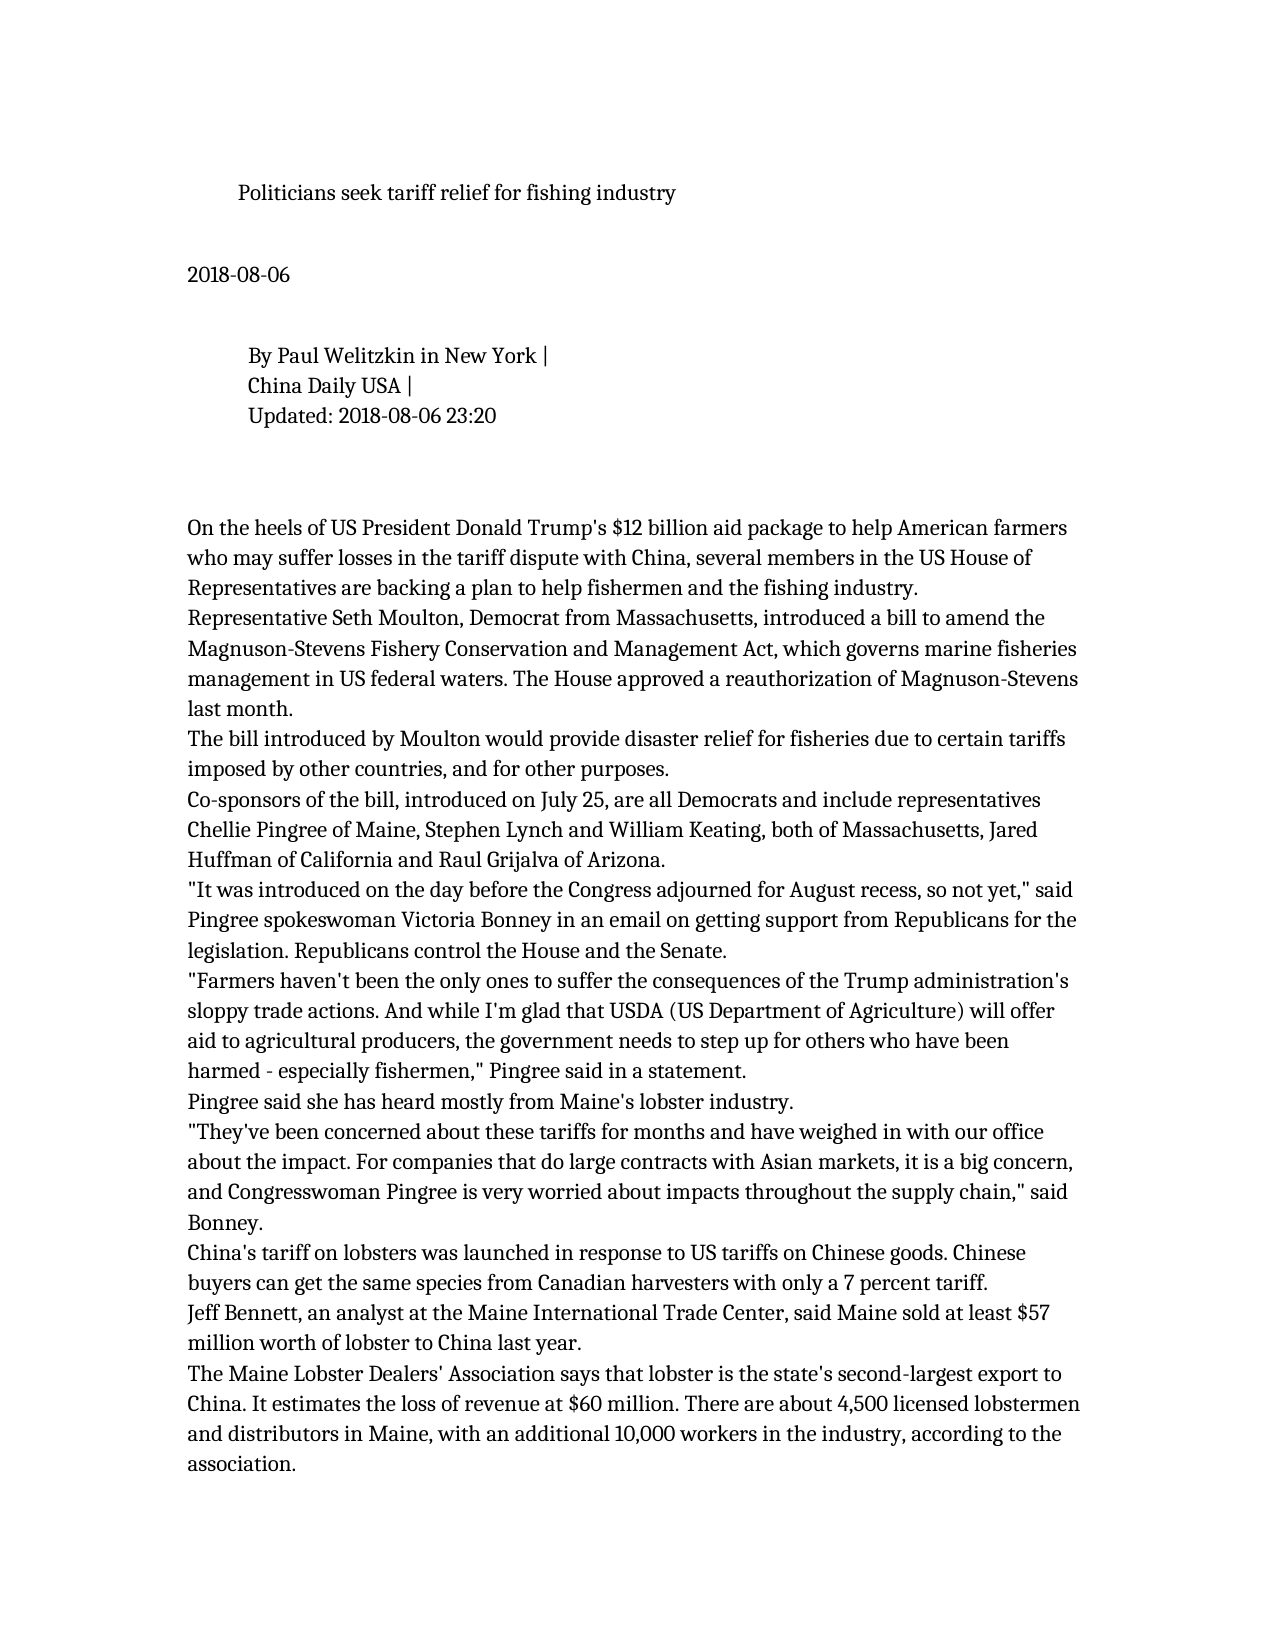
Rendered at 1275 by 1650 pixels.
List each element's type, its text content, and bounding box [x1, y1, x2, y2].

text 2018-08-06 [187, 261, 1087, 288]
text By Paul Welitzkin in New York | China Daily USA | Updated: 2018-08-06 23:20 [187, 312, 1087, 460]
text On the heels of US President Donald Trump's $12 billion aid package to help American farmers who may suffer losses in the tariff dispute with China, several members in the US House of Representatives are backing a plan to help fishermen and the fishing industry. Representative Seth Moulton, Democrat from Massachusetts, introduced a bill to amend the Magnuson-Stevens Fishery Conservation and Management Act, which governs marine fisheries management in US federal waters. The House approved a reauthorization of Magnuson-Stevens last month. The bill introduced by Moulton would provide disaster relief for fisheries due to certain tariffs imposed by other countries, and for other purposes. Co-sponsors of the bill, introduced on July 25, are all Democrats and include representatives Chellie Pingree of Maine, Stephen Lynch and William Keating, both of Massachusetts, Jared Huffman of California and Raul Grijalva of Arizona. "It was introduced on the day before the Congress adjourned for August recess, so not yet," said Pingree spokeswoman Victoria Bonney in an email on getting support from Republicans for the legislation. Republicans control the House and the Senate. "Farmers haven't been the only ones to suffer the consequences of the Trump administration's sloppy trade actions. And while I'm glad that USDA (US Department of Agriculture) will offer aid to agricultural producers, the government needs to step up for others who have been harmed - especially fishermen," Pingree said in a statement. Pingree said she has heard mostly from Maine's lobster industry. "They've been concerned about these tariffs for months and have weighed in with our office about the impact. For companies that do large contracts with Asian markets, it is a big concern, and Congresswoman Pingree is very worried about impacts throughout the supply chain," said Bonney. China's tariff on lobsters was launched in response to US tariffs on Chinese goods. Chinese buyers can get the same species from Canadian harvesters with only a 7 percent tariff. Jeff Bennett, an analyst at the Maine International Trade Center, said Maine sold at least $57 million worth of lobster to China last year. The Maine Lobster Dealers' Association says that lobster is the state's second-largest export to China. It estimates the loss of revenue at $60 million. There are about 4,500 licensed lobstermen and distributors in Maine, with an additional 10,000 workers in the industry, according to the association. [187, 484, 1087, 1477]
text Politicians seek tariff relief for fishing industry [187, 150, 1087, 237]
